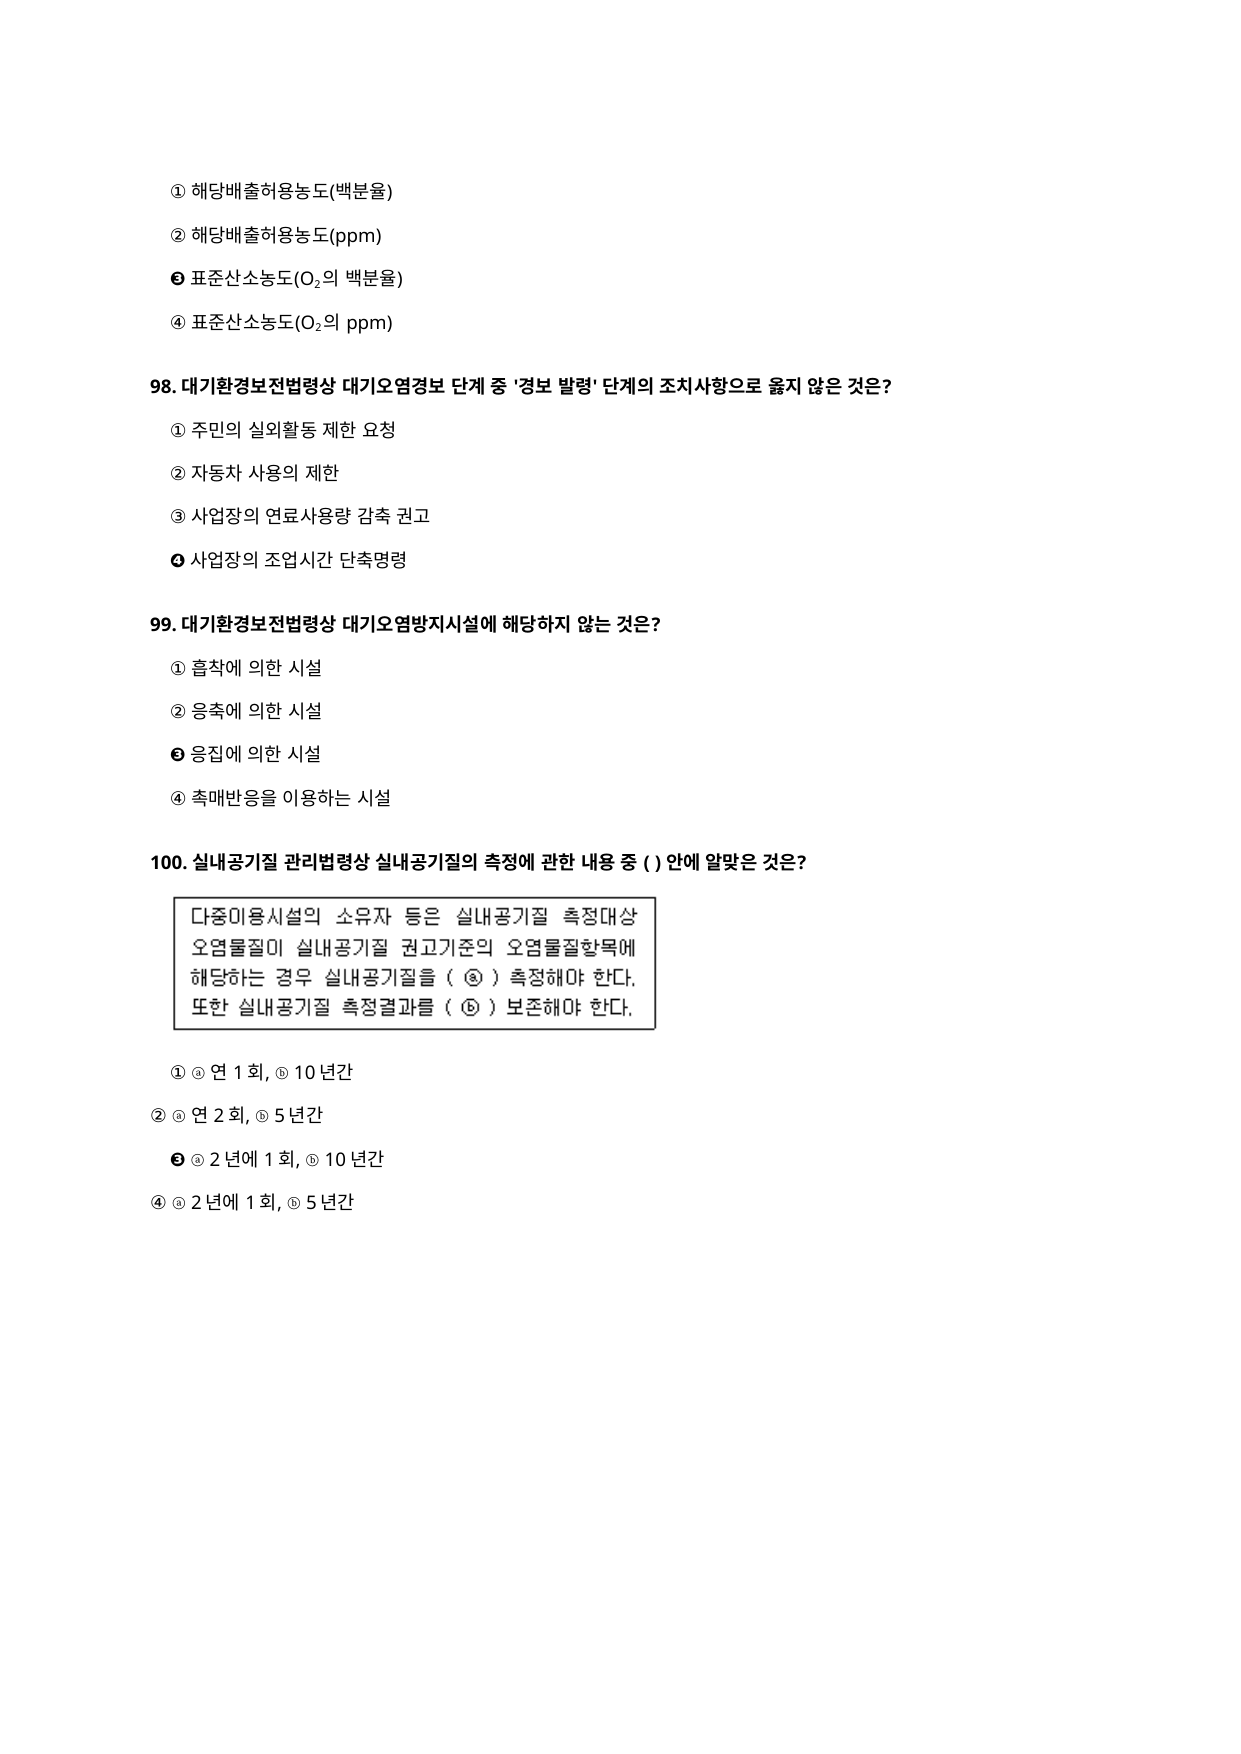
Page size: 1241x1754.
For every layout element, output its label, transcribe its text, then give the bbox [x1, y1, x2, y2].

text ① 흡착에 의한 시설 [150, 653, 1090, 680]
text ① ⓐ 연 1회, ⓑ 10년간 [150, 1057, 1090, 1084]
text ② 응축에 의한 시설 [150, 697, 1090, 724]
text ② 해당배출허용농도(ppm) [150, 221, 1090, 248]
text ④ 표준산소농도(O2의 ppm) [150, 307, 1090, 335]
text ❸ 표준산소농도(O2의 백분율) [150, 264, 1090, 291]
text ❸ ⓐ 2년에 1회, ⓑ 10년간 [150, 1144, 1090, 1171]
text ② ⓐ 연 2회, ⓑ 5년간 [150, 1101, 1090, 1128]
text ③ 사업장의 연료사용량 감축 권고 [150, 502, 1090, 529]
text 99. 대기환경보전법령상 대기오염방지시설에 해당하지 않는 것은? [150, 610, 1090, 637]
text 100. 실내공기질 관리법령상 실내공기질의 측정에 관한 내용 중 ( ) 안에 알맞은 것은? [150, 848, 1090, 875]
text ① 해당배출허용농도(백분율) [150, 177, 1090, 204]
text ❹ 사업장의 조업시간 단축명령 [150, 546, 1090, 573]
text ❸ 응집에 의한 시설 [150, 740, 1090, 767]
text ① 주민의 실외활동 제한 요청 [150, 415, 1090, 442]
text ④ 촉매반응을 이용하는 시설 [150, 783, 1090, 811]
text ④ ⓐ 2년에 1회, ⓑ 5년간 [150, 1188, 1090, 1215]
text 98. 대기환경보전법령상 대기오염경보 단계 중 '경보 발령' 단계의 조치사항으로 옳지 않은 것은? [150, 372, 1090, 399]
text ② 자동차 사용의 제한 [150, 459, 1090, 486]
picture [169, 891, 661, 1035]
